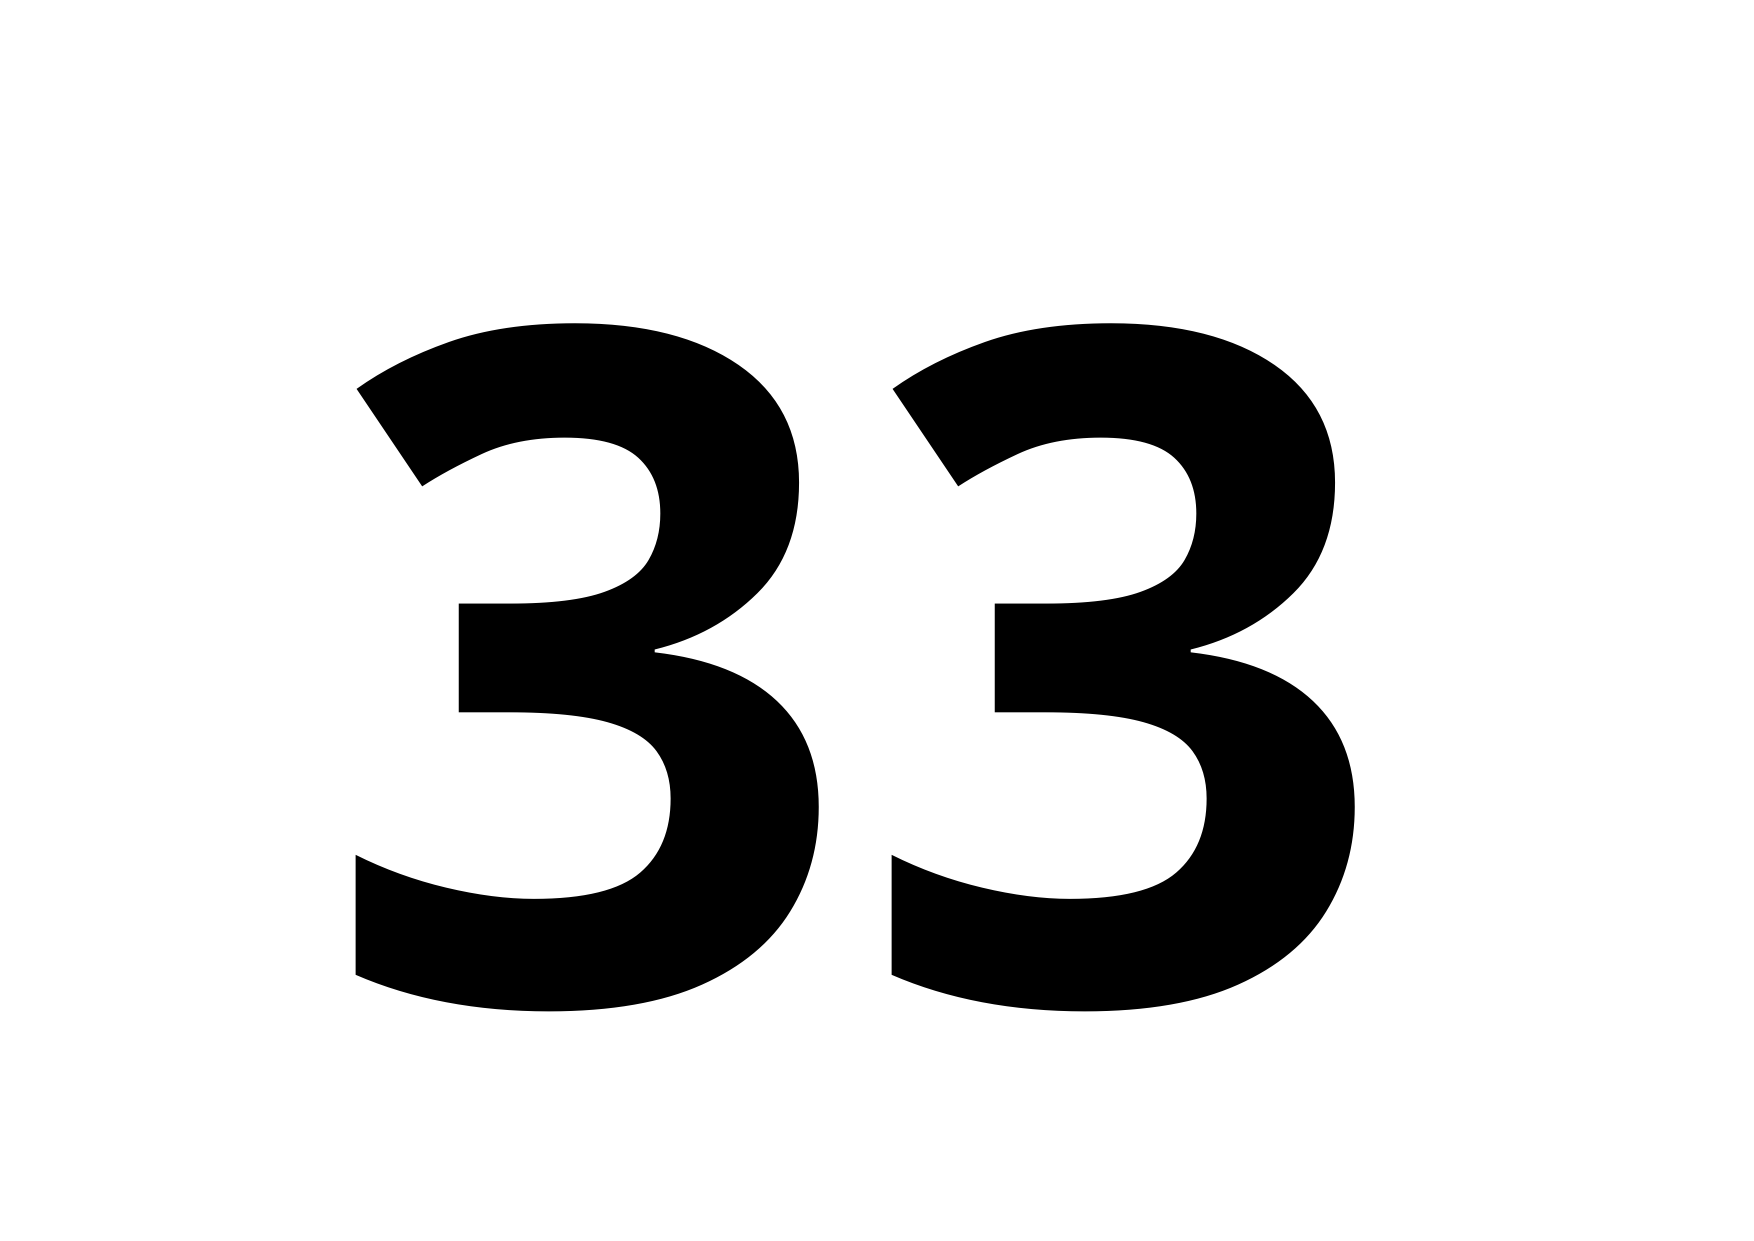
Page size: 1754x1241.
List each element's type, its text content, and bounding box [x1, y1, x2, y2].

text 33N [0, 0, 1713, 1093]
